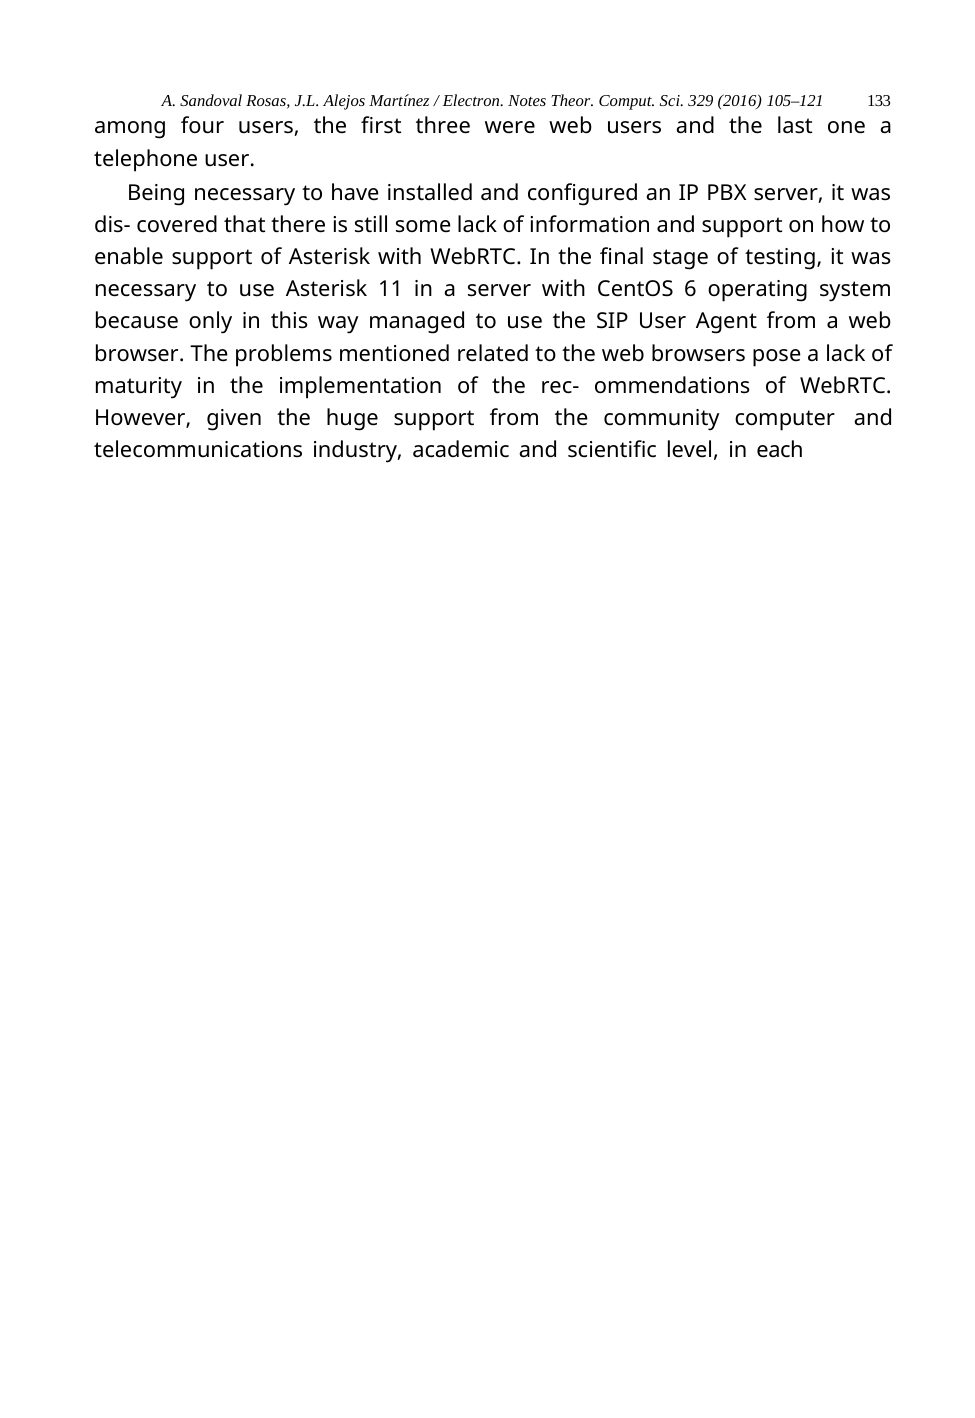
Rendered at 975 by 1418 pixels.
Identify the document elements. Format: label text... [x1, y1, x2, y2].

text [94, 110, 893, 172]
text Being necessary to have installed and configured an IP PBX server, it was dis- covered that there is still some lack of information and support on how to enable support of Asterisk with WebRTC. In the final stage of testing, it was necessary to use Asterisk 11 in a server with CentOS 6 operating system because only in this way managed to use the SIP User Agent from a web browser. The problems mentioned related to the web browsers pose a lack of maturity in the implementation of the rec- ommendations of WebRTC. However, given the huge support from the community computer and telecommunications industry, academic and scientific level, in each [94, 177, 893, 464]
